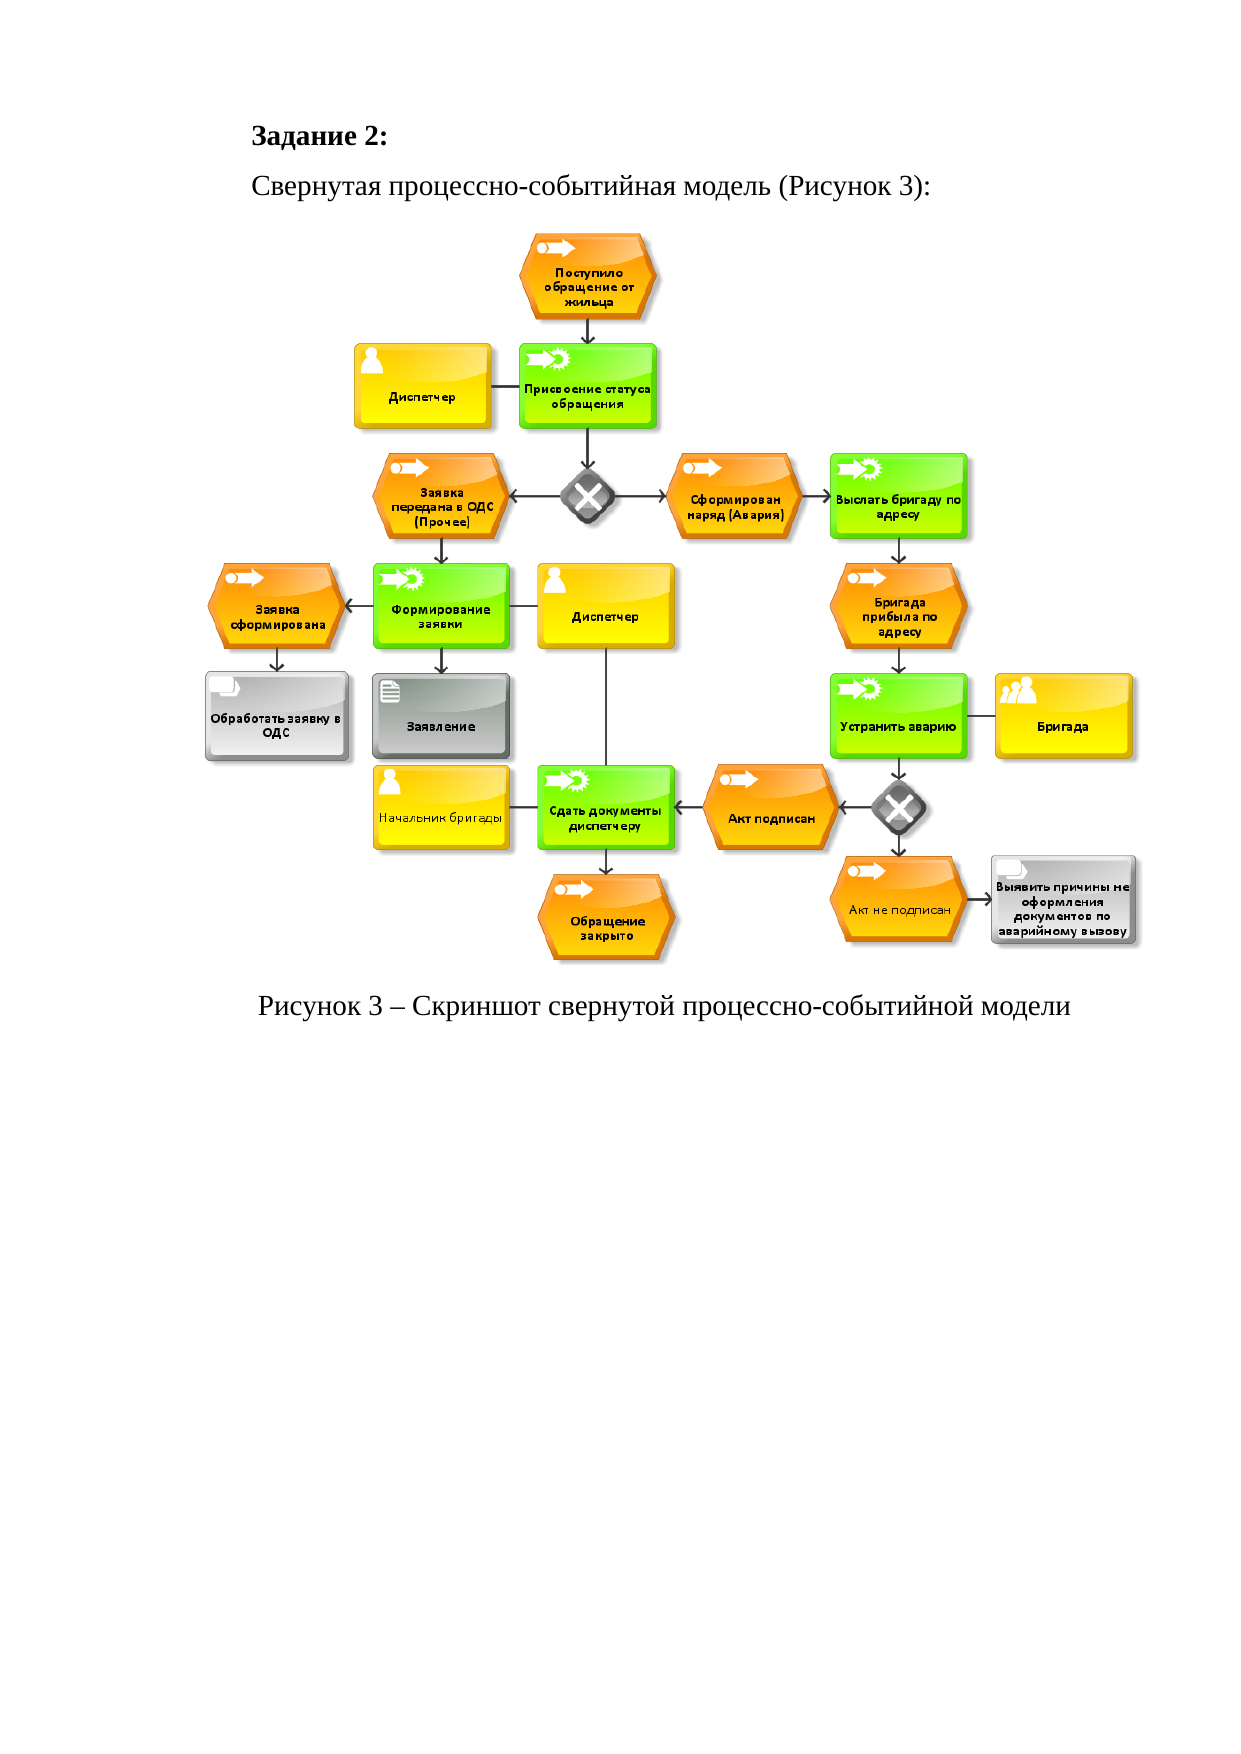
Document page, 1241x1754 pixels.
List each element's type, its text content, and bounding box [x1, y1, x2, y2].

text Свернутая процессно-событийная модель (Рисунок 3): [177, 168, 1152, 202]
picture [177, 218, 1152, 972]
text Рисунок 3 – Скриншот свернутой процессно-событийной модели [177, 988, 1152, 1022]
text Задание 2: [177, 118, 1152, 152]
